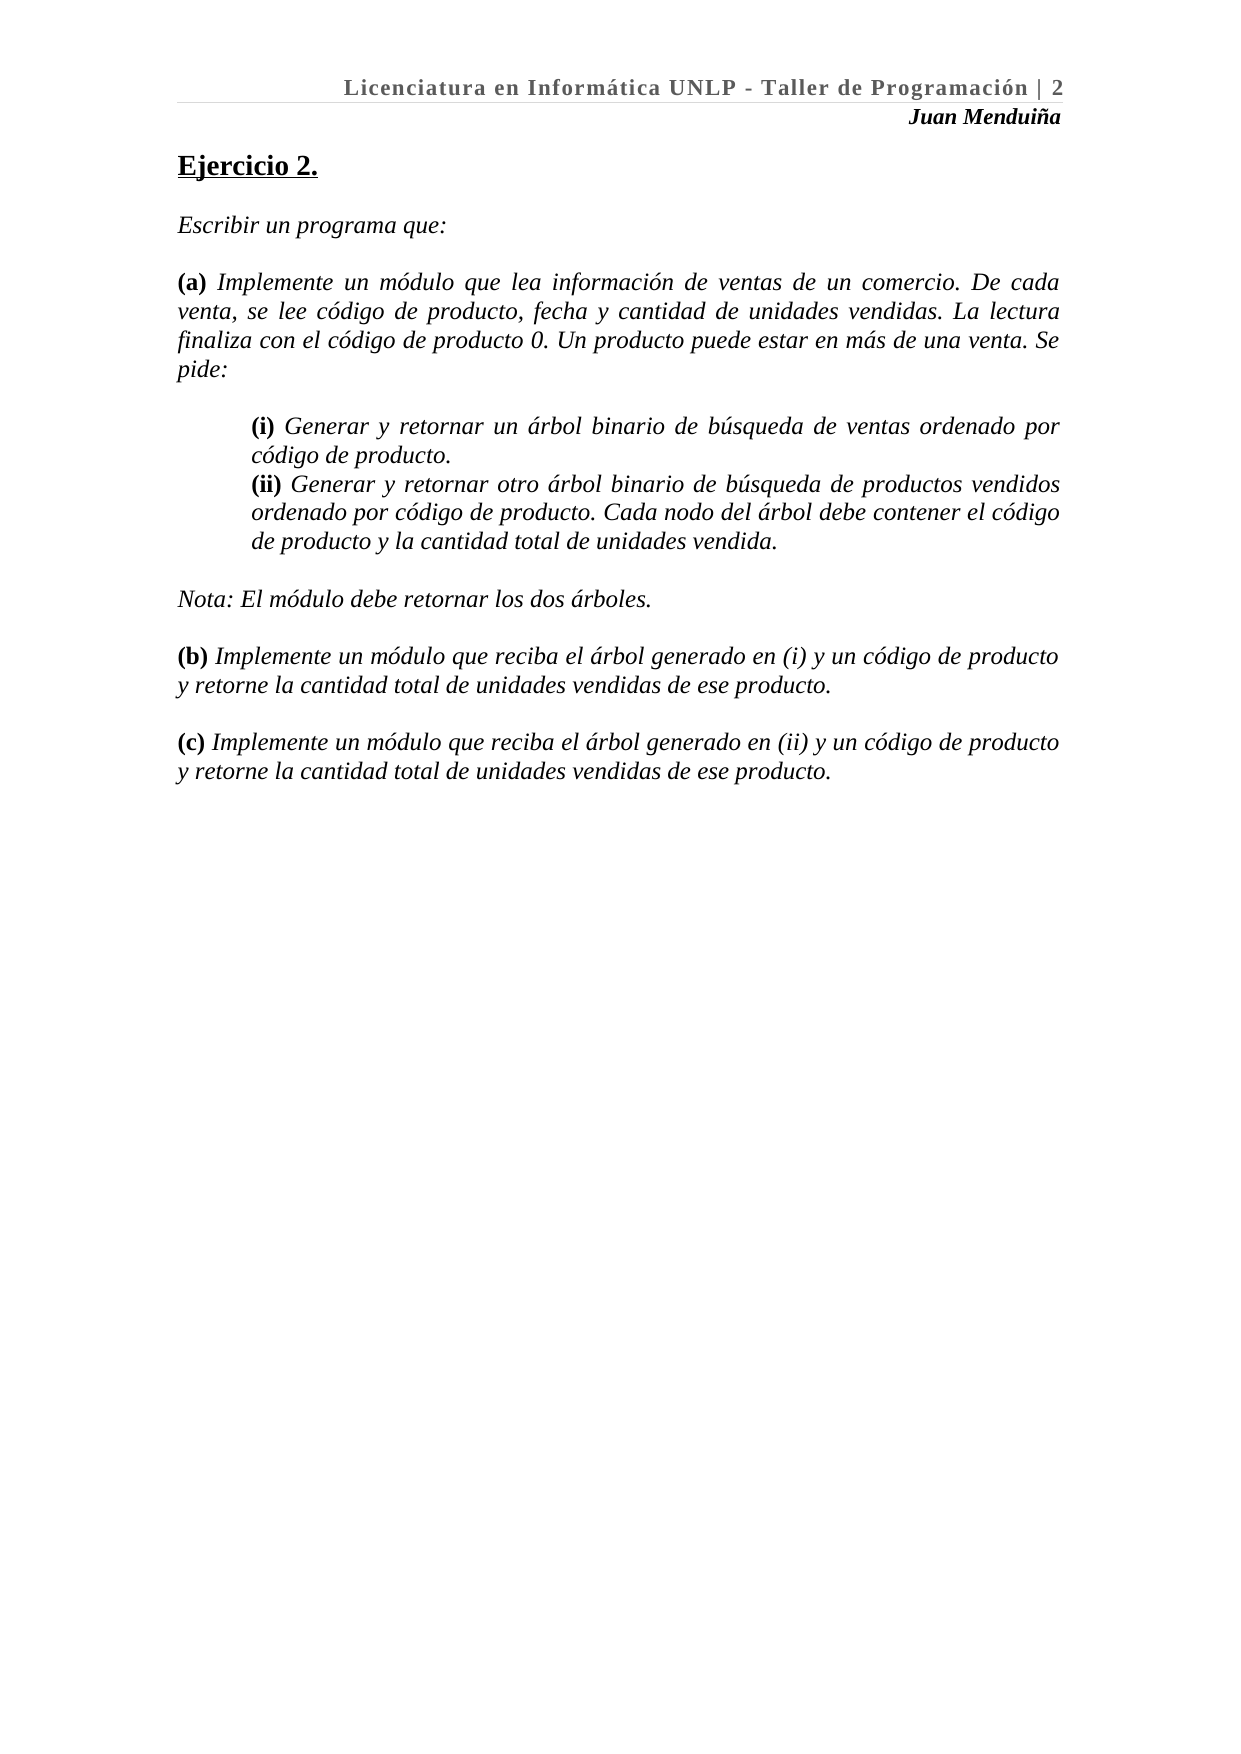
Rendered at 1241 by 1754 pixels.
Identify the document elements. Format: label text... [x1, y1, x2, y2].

text Escribir un programa que: [177, 210, 1063, 239]
text Nota: El módulo debe retornar los dos árboles. [177, 584, 1063, 612]
text (ii) Generar y retornar otro árbol binario de búsqueda de productos vendidos ordenado por código de producto. Cada nodo del árbol debe contener el código de producto y la cantidad total de unidades vendida. [251, 469, 1063, 555]
text (b) Implemente un módulo que reciba el árbol generado en (i) y un código de producto y retorne la cantidad total de unidades vendidas de ese producto. [177, 641, 1063, 699]
text Ejercicio 2. [177, 148, 1063, 181]
text (c) Implemente un módulo que reciba el árbol generado en (ii) y un código de producto y retorne la cantidad total de unidades vendidas de ese producto. [177, 727, 1063, 785]
text (i) Generar y retornar un árbol binario de búsqueda de ventas ordenado por código de producto. [251, 411, 1063, 469]
text (a) Implemente un módulo que lea información de ventas de un comercio. De cada venta, se lee código de producto, fecha y cantidad de unidades vendidas. La lectura finaliza con el código de producto 0. Un producto puede estar en más de una venta. Se pide: [177, 267, 1063, 382]
